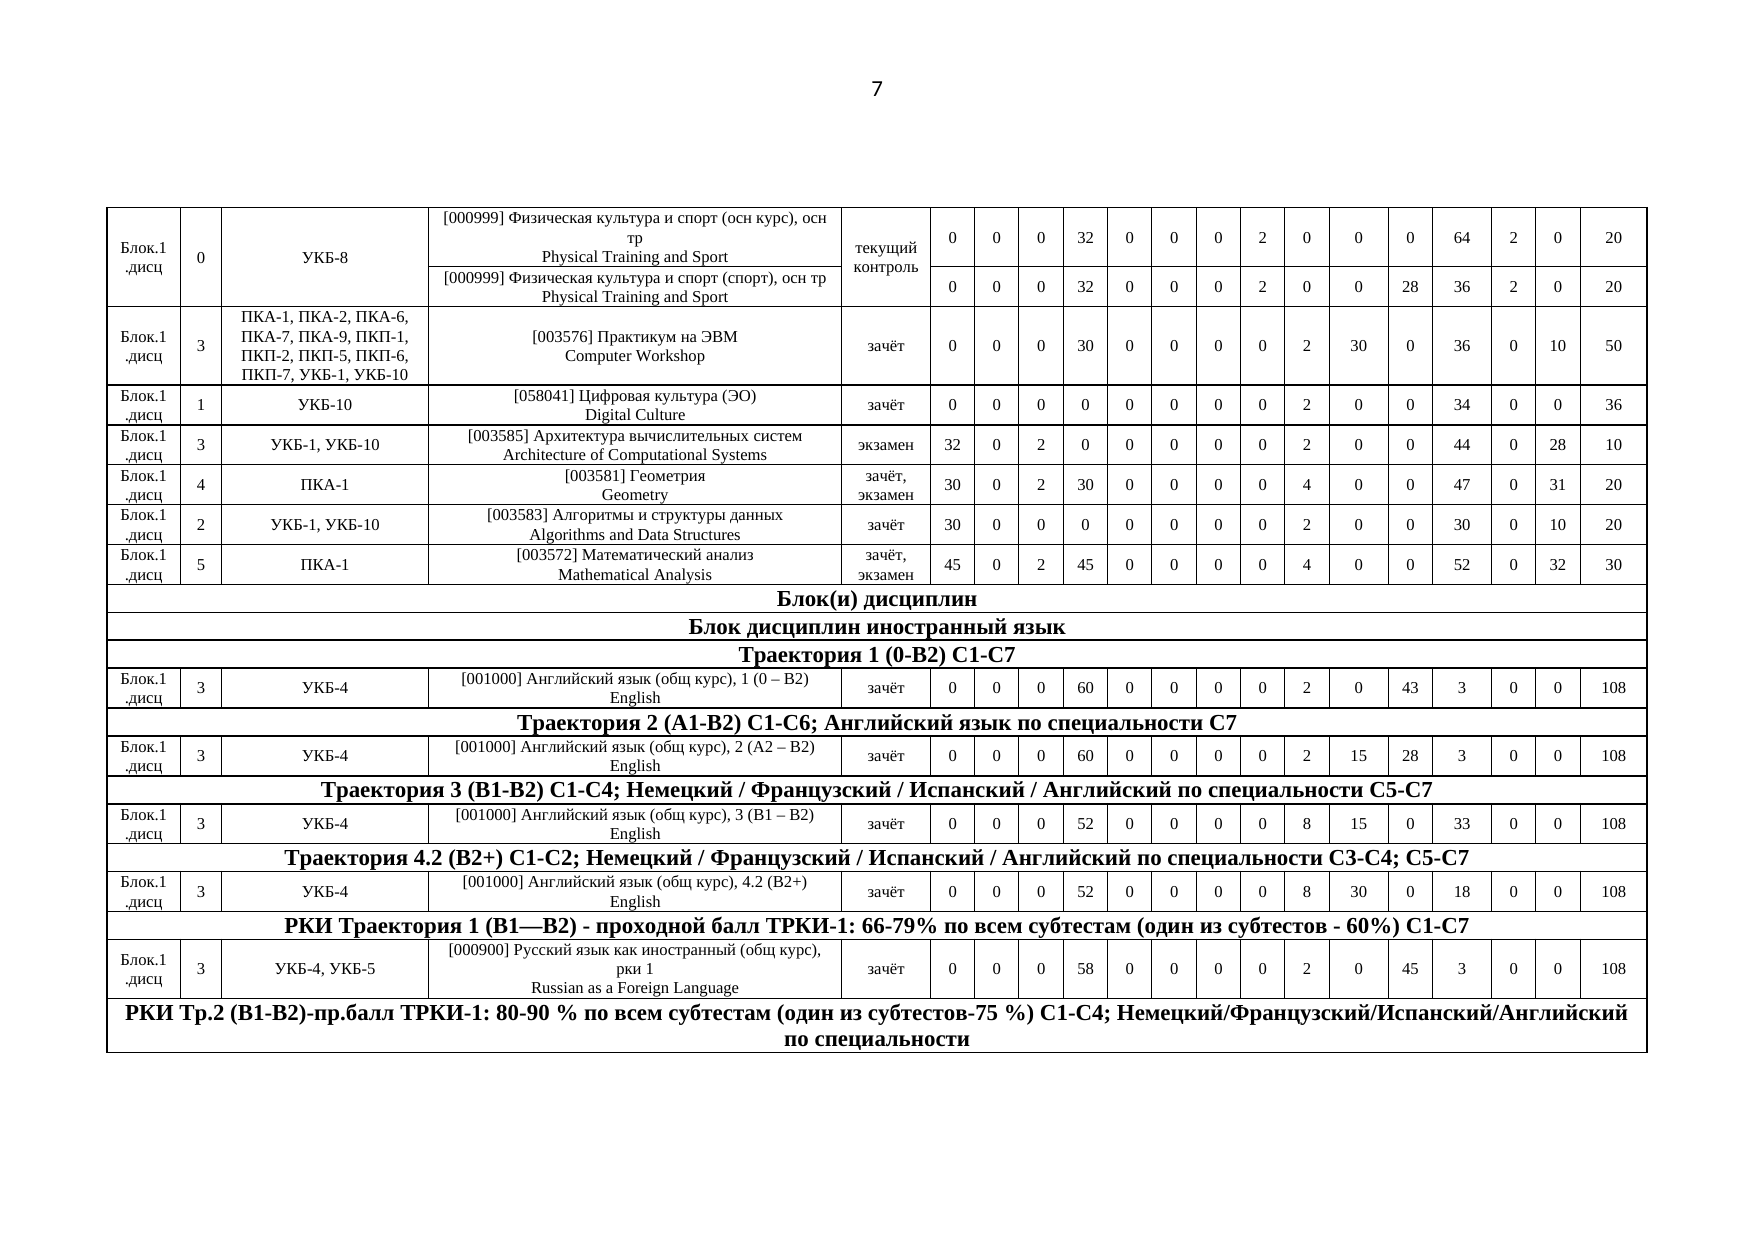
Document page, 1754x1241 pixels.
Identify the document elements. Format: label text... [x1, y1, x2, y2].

table_cell [003572] Математический анализ Mathematical Analysis [429, 545, 841, 583]
table_cell РКИ Траектория 1 (В1—В2) - проходной балл ТРКИ-1: 66-79% по всем субтестам (один из субтестов - 60%) С1-С7 [108, 912, 1646, 938]
table_cell 60 [1064, 737, 1107, 775]
table_cell РКИ Тр.2 (В1-В2)-пр.балл ТРКИ-1: 80-90 % по всем субтестам (один из субтестов-75 %) C1-C4; Немецкий/Французский/Испанский/Английский по специальности [108, 999, 1646, 1052]
table_cell 0 [1492, 872, 1535, 911]
table_cell 0 [931, 872, 974, 911]
table_cell 0 [1197, 669, 1240, 707]
table_cell 0 [1108, 545, 1151, 583]
table_cell 0 [931, 737, 974, 775]
table_cell 0 [1241, 465, 1284, 504]
table_cell 0 [1108, 267, 1151, 306]
table_cell 0 [1152, 386, 1196, 424]
table_cell 0 [1536, 872, 1580, 911]
table_cell Блок.1.дисц [108, 307, 180, 384]
table_cell Блок(и) дисциплин [108, 585, 1646, 611]
table_cell 0 [975, 307, 1018, 384]
table_cell 0 [1330, 505, 1388, 543]
table_cell 0 [931, 940, 974, 997]
table_cell 28 [1389, 267, 1432, 306]
table_cell 0 [1108, 505, 1151, 543]
table_cell 0 [1241, 669, 1284, 707]
table_cell Траектория 1 (0-B2) С1-С7 [108, 641, 1646, 667]
table_cell 60 [1064, 669, 1107, 707]
table_cell 0 [931, 267, 974, 306]
table_cell 0 [1019, 872, 1063, 911]
table_cell 0 [1241, 805, 1284, 843]
table_cell УКБ-1, УКБ-10 [222, 505, 428, 543]
table_cell 2 [1285, 307, 1329, 384]
table_cell 0 [1241, 386, 1284, 424]
table_cell 0 [1492, 805, 1535, 843]
table_cell 0 [1064, 426, 1107, 464]
table_cell 4 [1285, 545, 1329, 583]
table_cell 0 [1536, 386, 1580, 424]
table_cell 0 [1197, 386, 1240, 424]
table_cell 3 [181, 669, 221, 707]
table_cell 0 [1108, 669, 1151, 707]
table_cell 0 [975, 208, 1018, 266]
table_cell 0 [181, 208, 221, 306]
table_cell 0 [1330, 545, 1388, 583]
table_cell 0 [1492, 940, 1535, 997]
table_cell 0 [1285, 267, 1329, 306]
table_cell [000900] Русский язык как иностранный (общ курс), рки 1 Russian as a Foreign Language [429, 940, 841, 997]
table_cell 2 [1285, 426, 1329, 464]
table_cell 28 [1389, 737, 1432, 775]
table_cell 30 [1064, 465, 1107, 504]
table_cell 0 [1152, 545, 1196, 583]
table_cell 0 [1492, 465, 1535, 504]
table_cell Блок.1.дисц [108, 669, 180, 707]
table_cell 4 [181, 465, 221, 504]
table_cell Траектория 3 (В1-В2) С1-С4; Немецкий / Французский / Испанский / Английский по специальности C5-C7 [108, 777, 1646, 803]
table_cell Блок.1.дисц [108, 505, 180, 543]
table_cell 28 [1536, 426, 1580, 464]
table_cell 0 [1197, 465, 1240, 504]
table_cell 0 [1108, 940, 1151, 997]
table_cell текущий контроль [842, 208, 930, 306]
table_cell 0 [1389, 805, 1432, 843]
table_cell 0 [975, 940, 1018, 997]
table_cell 0 [1330, 426, 1388, 464]
table_cell 0 [975, 505, 1018, 543]
table_cell 0 [1152, 872, 1196, 911]
table_cell 0 [1197, 426, 1240, 464]
table_cell УКБ-4 [222, 737, 428, 775]
table_cell 0 [1492, 669, 1535, 707]
table_cell 0 [1389, 465, 1432, 504]
table_cell Блок.1.дисц [108, 940, 180, 997]
table_cell 0 [1019, 267, 1063, 306]
table_cell зачёт [842, 307, 930, 384]
table_cell УКБ-10 [222, 386, 428, 424]
table_cell 3 [181, 737, 221, 775]
table_cell 20 [1581, 208, 1646, 266]
table_cell 0 [1108, 426, 1151, 464]
table_cell Блок дисциплин иностранный язык [108, 613, 1646, 639]
table_cell 0 [1064, 505, 1107, 543]
table_cell 3 [181, 872, 221, 911]
table_cell Блок.1.дисц [108, 208, 180, 306]
table_cell 0 [1197, 545, 1240, 583]
table_cell зачёт [842, 669, 930, 707]
table_cell 108 [1581, 669, 1646, 707]
table_cell 0 [1108, 737, 1151, 775]
table_cell 2 [1241, 267, 1284, 306]
table_cell [058041] Цифровая культура (ЭО) Digital Culture [429, 386, 841, 424]
table_cell 0 [1019, 505, 1063, 543]
table_cell Блок.1.дисц [108, 426, 180, 464]
table_cell 0 [1197, 940, 1240, 997]
table_cell 5 [181, 545, 221, 583]
table_cell 20 [1581, 267, 1646, 306]
table_cell 44 [1433, 426, 1491, 464]
table_cell 0 [1330, 669, 1388, 707]
table_cell 0 [1152, 267, 1196, 306]
table_cell 0 [931, 669, 974, 707]
table_cell 108 [1581, 940, 1646, 997]
table_cell 0 [1019, 805, 1063, 843]
table_cell 0 [1197, 307, 1240, 384]
table_cell 10 [1536, 307, 1580, 384]
table_cell 108 [1581, 805, 1646, 843]
table_cell 0 [1536, 940, 1580, 997]
table_cell 0 [931, 805, 974, 843]
table_cell Блок.1.дисц [108, 465, 180, 504]
table_cell зачёт [842, 872, 930, 911]
table_cell 0 [975, 386, 1018, 424]
table_cell 50 [1581, 307, 1646, 384]
table_cell 4 [1285, 465, 1329, 504]
table_cell 20 [1581, 505, 1646, 543]
table_cell 0 [1492, 505, 1535, 543]
table_cell 2 [1492, 208, 1535, 266]
table_cell 52 [1433, 545, 1491, 583]
table_cell 1 [181, 386, 221, 424]
table_cell 3 [181, 940, 221, 997]
table_cell 36 [1433, 307, 1491, 384]
table_cell Траектория 2 (А1-В2) С1-С6; Английский язык по специальности С7 [108, 709, 1646, 735]
table_cell 0 [1492, 426, 1535, 464]
table_cell 2 [1285, 940, 1329, 997]
table_cell 0 [1330, 267, 1388, 306]
table_cell Блок.1.дисц [108, 386, 180, 424]
table_cell [001000] Английский язык (общ курс), 2 (А2 – В2) English [429, 737, 841, 775]
table_cell 30 [1064, 307, 1107, 384]
table_cell 32 [931, 426, 974, 464]
table_cell 0 [1108, 208, 1151, 266]
table_cell 45 [931, 545, 974, 583]
table_cell УКБ-4 [222, 805, 428, 843]
table_cell [003583] Алгоритмы и структуры данных Algorithms and Data Structures [429, 505, 841, 543]
table_cell зачёт [842, 805, 930, 843]
table_cell 0 [1152, 208, 1196, 266]
table_cell [000999] Физическая культура и спорт (осн курс), осн тр Physical Training and Sport [429, 208, 841, 266]
table_cell 30 [1581, 545, 1646, 583]
table_cell 0 [1241, 545, 1284, 583]
table_cell 0 [1152, 505, 1196, 543]
table_cell Траектория 4.2 (В2+) С1-С2; Немецкий / Французский / Испанский / Английский по специальности С3-С4; C5-C7 [108, 844, 1646, 871]
table_cell 0 [1019, 669, 1063, 707]
table_cell УКБ-4 [222, 669, 428, 707]
table_cell 0 [1536, 805, 1580, 843]
table_cell ПКА-1 [222, 465, 428, 504]
table_cell 0 [1019, 307, 1063, 384]
table_cell 15 [1330, 737, 1388, 775]
table_cell [000999] Физическая культура и спорт (спорт), осн тр Physical Training and Sport [429, 267, 841, 306]
table_cell 0 [1019, 208, 1063, 266]
table_cell 15 [1330, 805, 1388, 843]
table_cell 0 [1152, 426, 1196, 464]
table_cell 0 [975, 805, 1018, 843]
table_cell 3 [1433, 669, 1491, 707]
table_cell 30 [1330, 307, 1388, 384]
table_cell 0 [1389, 426, 1432, 464]
table_cell 0 [975, 465, 1018, 504]
table_cell 34 [1433, 386, 1491, 424]
table_cell 2 [1285, 669, 1329, 707]
table_cell 58 [1064, 940, 1107, 997]
table_cell 0 [931, 307, 974, 384]
table_cell 0 [1241, 872, 1284, 911]
table_cell [001000] Английский язык (общ курс), 4.2 (В2+) English [429, 872, 841, 911]
table_cell 0 [1019, 386, 1063, 424]
table_cell 0 [931, 386, 974, 424]
table_cell 2 [1285, 505, 1329, 543]
table_cell 43 [1389, 669, 1432, 707]
table_cell 45 [1064, 545, 1107, 583]
table_cell зачёт, экзамен [842, 465, 930, 504]
table_cell Блок.1.дисц [108, 805, 180, 843]
table_cell 20 [1581, 465, 1646, 504]
table_cell 0 [931, 208, 974, 266]
table_cell 0 [1536, 737, 1580, 775]
table_cell 0 [1152, 307, 1196, 384]
table_cell 0 [1492, 386, 1535, 424]
table_cell 47 [1433, 465, 1491, 504]
table_cell 0 [1330, 386, 1388, 424]
table_cell 0 [975, 426, 1018, 464]
table_cell УКБ-1, УКБ-10 [222, 426, 428, 464]
table_cell УКБ-8 [222, 208, 428, 306]
table_cell 10 [1581, 426, 1646, 464]
table_cell 0 [1389, 208, 1432, 266]
table_cell 0 [1108, 386, 1151, 424]
table_cell 0 [1152, 805, 1196, 843]
table_cell УКБ-4 [222, 872, 428, 911]
table_cell 0 [1536, 267, 1580, 306]
table_cell Блок.1.дисц [108, 737, 180, 775]
table_cell 0 [1197, 208, 1240, 266]
table_cell 0 [1389, 505, 1432, 543]
table_cell 30 [1330, 872, 1388, 911]
table_cell 2 [1019, 465, 1063, 504]
table_cell 33 [1433, 805, 1491, 843]
table_cell 31 [1536, 465, 1580, 504]
table_cell 2 [1492, 267, 1535, 306]
table_cell 32 [1064, 208, 1107, 266]
table_cell 0 [1536, 208, 1580, 266]
table_cell 2 [1019, 545, 1063, 583]
table_cell экзамен [842, 426, 930, 464]
table_cell 0 [1019, 737, 1063, 775]
table_cell 0 [1108, 805, 1151, 843]
table_cell 64 [1433, 208, 1491, 266]
table_cell 0 [1285, 208, 1329, 266]
table_cell 0 [1492, 737, 1535, 775]
table_cell 0 [1389, 545, 1432, 583]
table_cell Блок.1.дисц [108, 872, 180, 911]
table_cell 52 [1064, 805, 1107, 843]
table_cell 30 [1433, 505, 1491, 543]
table_cell зачёт [842, 737, 930, 775]
table_cell 8 [1285, 805, 1329, 843]
table_cell ПКА-1, ПКА-2, ПКА-6, ПКА-7, ПКА-9, ПКП-1, ПКП-2, ПКП-5, ПКП-6, ПКП-7, УКБ-1, УКБ-10 [222, 307, 428, 384]
table_cell 0 [1536, 669, 1580, 707]
table_cell зачёт, экзамен [842, 545, 930, 583]
table_cell 0 [1389, 386, 1432, 424]
table_cell 3 [181, 426, 221, 464]
table_cell 2 [1241, 208, 1284, 266]
table_cell 52 [1064, 872, 1107, 911]
table_cell 0 [1064, 386, 1107, 424]
table_cell [003576] Практикум на ЭВМ Computer Workshop [429, 307, 841, 384]
table_cell 0 [1197, 872, 1240, 911]
table_cell 30 [931, 505, 974, 543]
table_cell 0 [1330, 208, 1388, 266]
table_cell 0 [1197, 505, 1240, 543]
table_cell 0 [1108, 465, 1151, 504]
table_cell 0 [1152, 737, 1196, 775]
table_cell 0 [1197, 267, 1240, 306]
table_cell 8 [1285, 872, 1329, 911]
table_cell 0 [1241, 307, 1284, 384]
table_cell 0 [1330, 940, 1388, 997]
table_cell [003585] Архитектура вычислительных систем Architecture of Computational Systems [429, 426, 841, 464]
table_cell 2 [181, 505, 221, 543]
table_cell 0 [1019, 940, 1063, 997]
table_cell 0 [1152, 465, 1196, 504]
table_cell 0 [1152, 669, 1196, 707]
table_cell 0 [1389, 307, 1432, 384]
table_cell зачёт [842, 940, 930, 997]
table_cell 2 [1285, 386, 1329, 424]
table_cell 2 [1285, 737, 1329, 775]
table_cell 0 [1389, 872, 1432, 911]
table_cell 0 [1492, 545, 1535, 583]
table_cell 30 [931, 465, 974, 504]
table_cell зачёт [842, 505, 930, 543]
table_cell 2 [1019, 426, 1063, 464]
table_cell 0 [1330, 465, 1388, 504]
table_cell [001000] Английский язык (общ курс), 1 (0 – В2) English [429, 669, 841, 707]
table_cell 0 [1241, 737, 1284, 775]
table_cell 0 [1492, 307, 1535, 384]
table_cell 0 [1241, 505, 1284, 543]
table_cell 108 [1581, 737, 1646, 775]
table_cell зачёт [842, 386, 930, 424]
table_cell 45 [1389, 940, 1432, 997]
table_cell 36 [1433, 267, 1491, 306]
table_cell 0 [1241, 426, 1284, 464]
table_cell 0 [1197, 805, 1240, 843]
table_cell 0 [975, 669, 1018, 707]
table_cell [001000] Английский язык (общ курс), 3 (В1 – В2) English [429, 805, 841, 843]
table_cell 0 [1152, 940, 1196, 997]
table_cell 0 [975, 737, 1018, 775]
table_cell 3 [181, 805, 221, 843]
table_cell 0 [1241, 940, 1284, 997]
table_cell 0 [1108, 872, 1151, 911]
table_cell 0 [975, 545, 1018, 583]
table_cell 0 [975, 872, 1018, 911]
table_cell 36 [1581, 386, 1646, 424]
table_cell 18 [1433, 872, 1491, 911]
table_cell ПКА-1 [222, 545, 428, 583]
table_cell УКБ-4, УКБ-5 [222, 940, 428, 997]
table_cell 3 [181, 307, 221, 384]
table_cell Блок.1.дисц [108, 545, 180, 583]
table_cell 3 [1433, 940, 1491, 997]
table_cell 0 [975, 267, 1018, 306]
table_cell 10 [1536, 505, 1580, 543]
table_cell 0 [1197, 737, 1240, 775]
table_cell 3 [1433, 737, 1491, 775]
table_cell 0 [1108, 307, 1151, 384]
table_cell [003581] Геометрия Geometry [429, 465, 841, 504]
table_cell 32 [1064, 267, 1107, 306]
table_cell 32 [1536, 545, 1580, 583]
table_cell 108 [1581, 872, 1646, 911]
